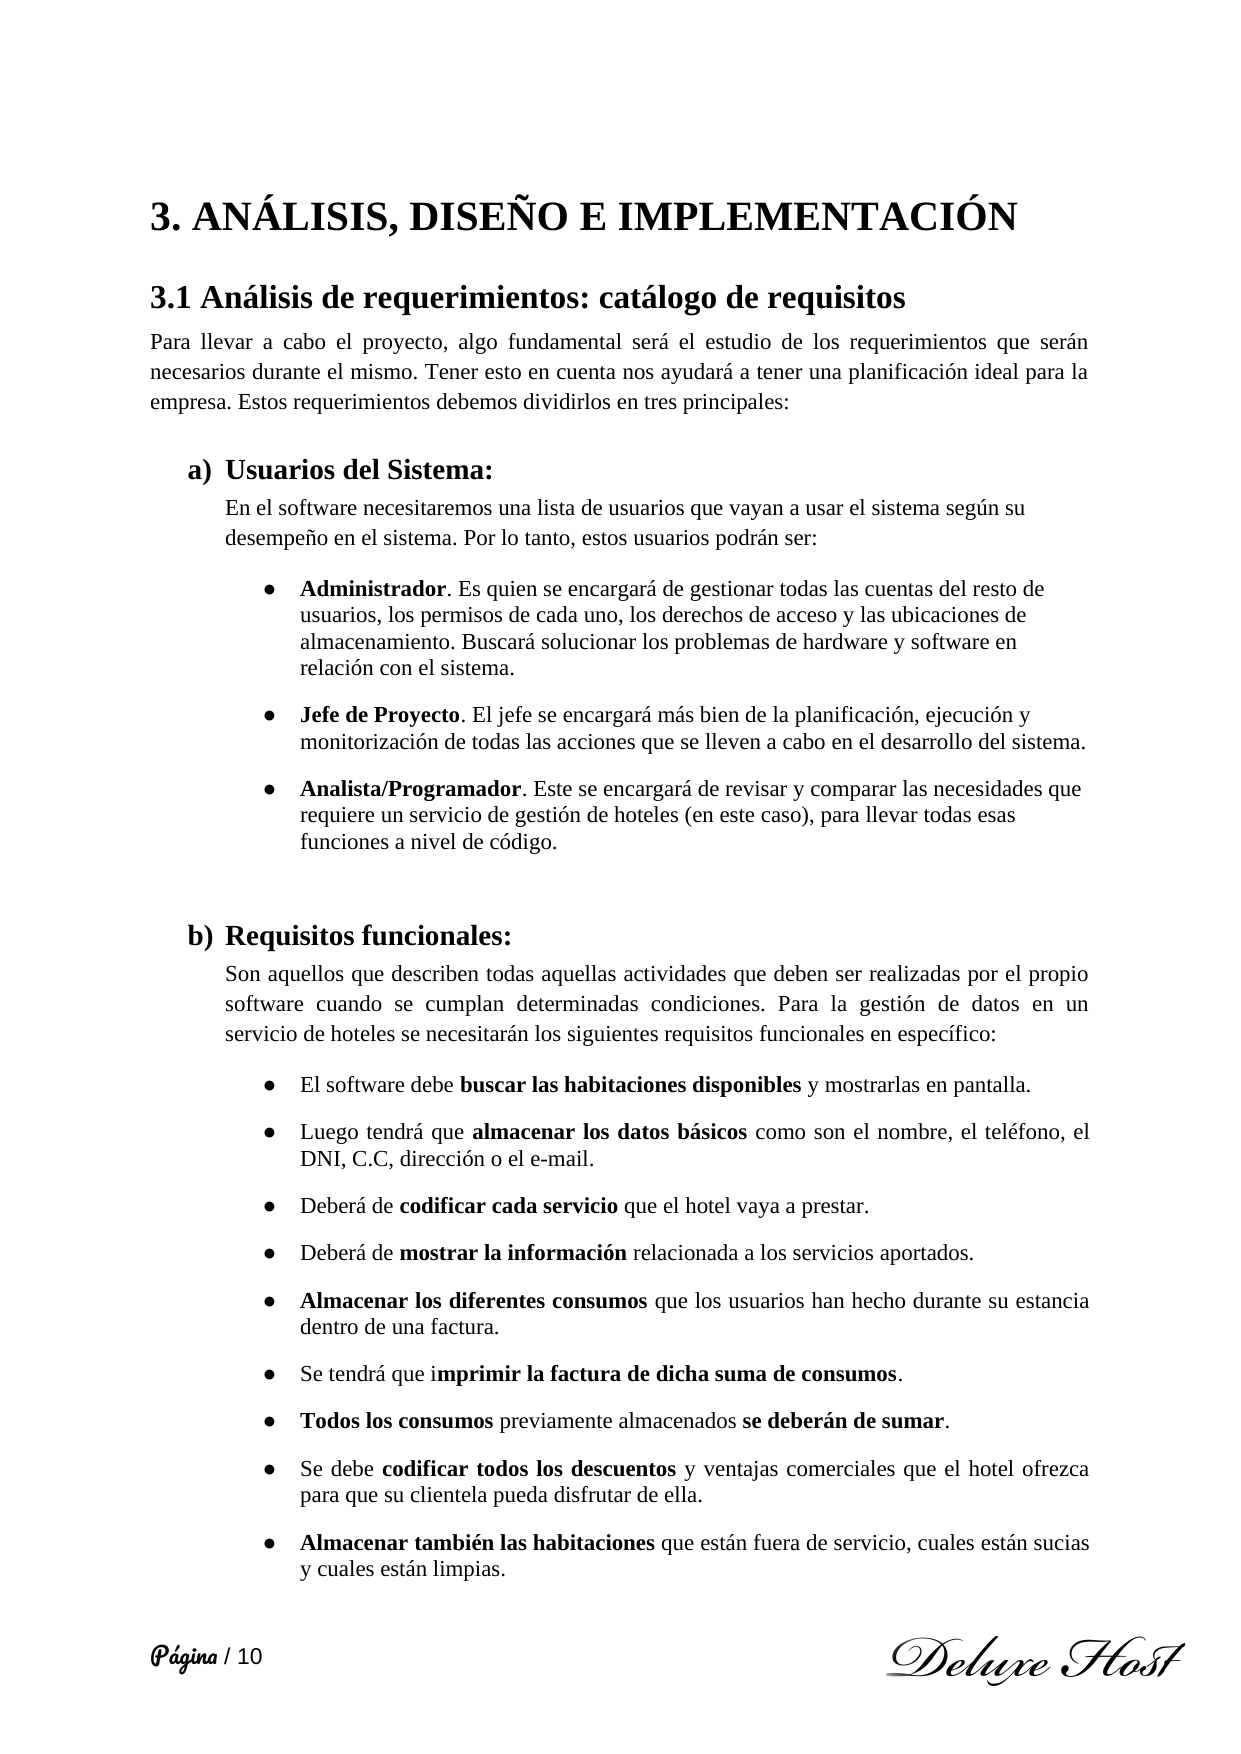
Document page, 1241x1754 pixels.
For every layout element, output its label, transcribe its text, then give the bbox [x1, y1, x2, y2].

list Todos los consumos previamente almacenados se deberán de sumar. [262, 1407, 1090, 1434]
list Deberá de mostrar la información relacionada a los servicios aportados. [262, 1239, 1090, 1266]
list Se debe codificar todos los descuentos y ventajas comerciales que el hotel ofrezca para que su clientela pueda disfrutar de ella. [262, 1455, 1090, 1508]
list Se tendrá que imprimir la factura de dicha suma de consumos. [262, 1360, 1090, 1387]
subtitle Requisitos funcionales: [187, 918, 1090, 951]
picture [886, 1636, 1186, 1686]
list Administrador. Es quien se encargará de gestionar todas las cuentas del resto de usuarios, los permisos de cada uno, los derechos de acceso y las ubicaciones de almacenamiento. Buscará solucionar los problemas de hardware y software en relación con el sistema. [262, 575, 1090, 681]
text Son aquellos que describen todas aquellas actividades que deben ser realizadas por el propio software cuando se cumplan determinadas condiciones. Para la gestión de datos en un servicio de hoteles se necesitarán los siguientes requisitos funcionales en específico: [225, 959, 1090, 1046]
text Para llevar a cabo el proyecto, algo fundamental será el estudio de los requerimientos que serán necesarios durante el mismo. Tener esto en cuenta nos ayudará a tener una planificación ideal para la empresa. Estos requerimientos debemos dividirlos en tres principales: [150, 328, 1090, 415]
subtitle 3. ANÁLISIS, DISEÑO E IMPLEMENTACIÓN [150, 192, 1090, 239]
subtitle Usuarios del Sistema: [187, 452, 1090, 485]
list Almacenar los diferentes consumos que los usuarios han hecho durante su estancia dentro de una factura. [262, 1287, 1090, 1339]
list Almacenar también las habitaciones que están fuera de servicio, cuales están sucias y cuales están limpias. [262, 1528, 1090, 1581]
subtitle 3.1 Análisis de requerimientos: catálogo de requisitos [150, 277, 1090, 315]
list Analista/Programador. Este se encargará de revisar y comparar las necesidades que requiere un servicio de gestión de hoteles (en este caso), para llevar todas esas funciones a nivel de código. [262, 775, 1090, 854]
list El software debe buscar las habitaciones disponibles y mostrarlas en pantalla. [262, 1071, 1090, 1097]
list Deberá de codificar cada servicio que el hotel vaya a prestar. [262, 1192, 1090, 1218]
text En el software necesitaremos una lista de usuarios que vayan a usar el sistema según su desempeño en el sistema. Por lo tanto, estos usuarios podrán ser: [225, 494, 1090, 550]
list Jefe de Proyecto. El jefe se encargará más bien de la planificación, ejecución y monitorización de todas las acciones que se lleven a cabo en el desarrollo del sistema. [262, 701, 1090, 754]
list Luego tendrá que almacenar los datos básicos como son el nombre, el teléfono, el DNI, C.C, dirección o el e-mail. [262, 1118, 1090, 1171]
